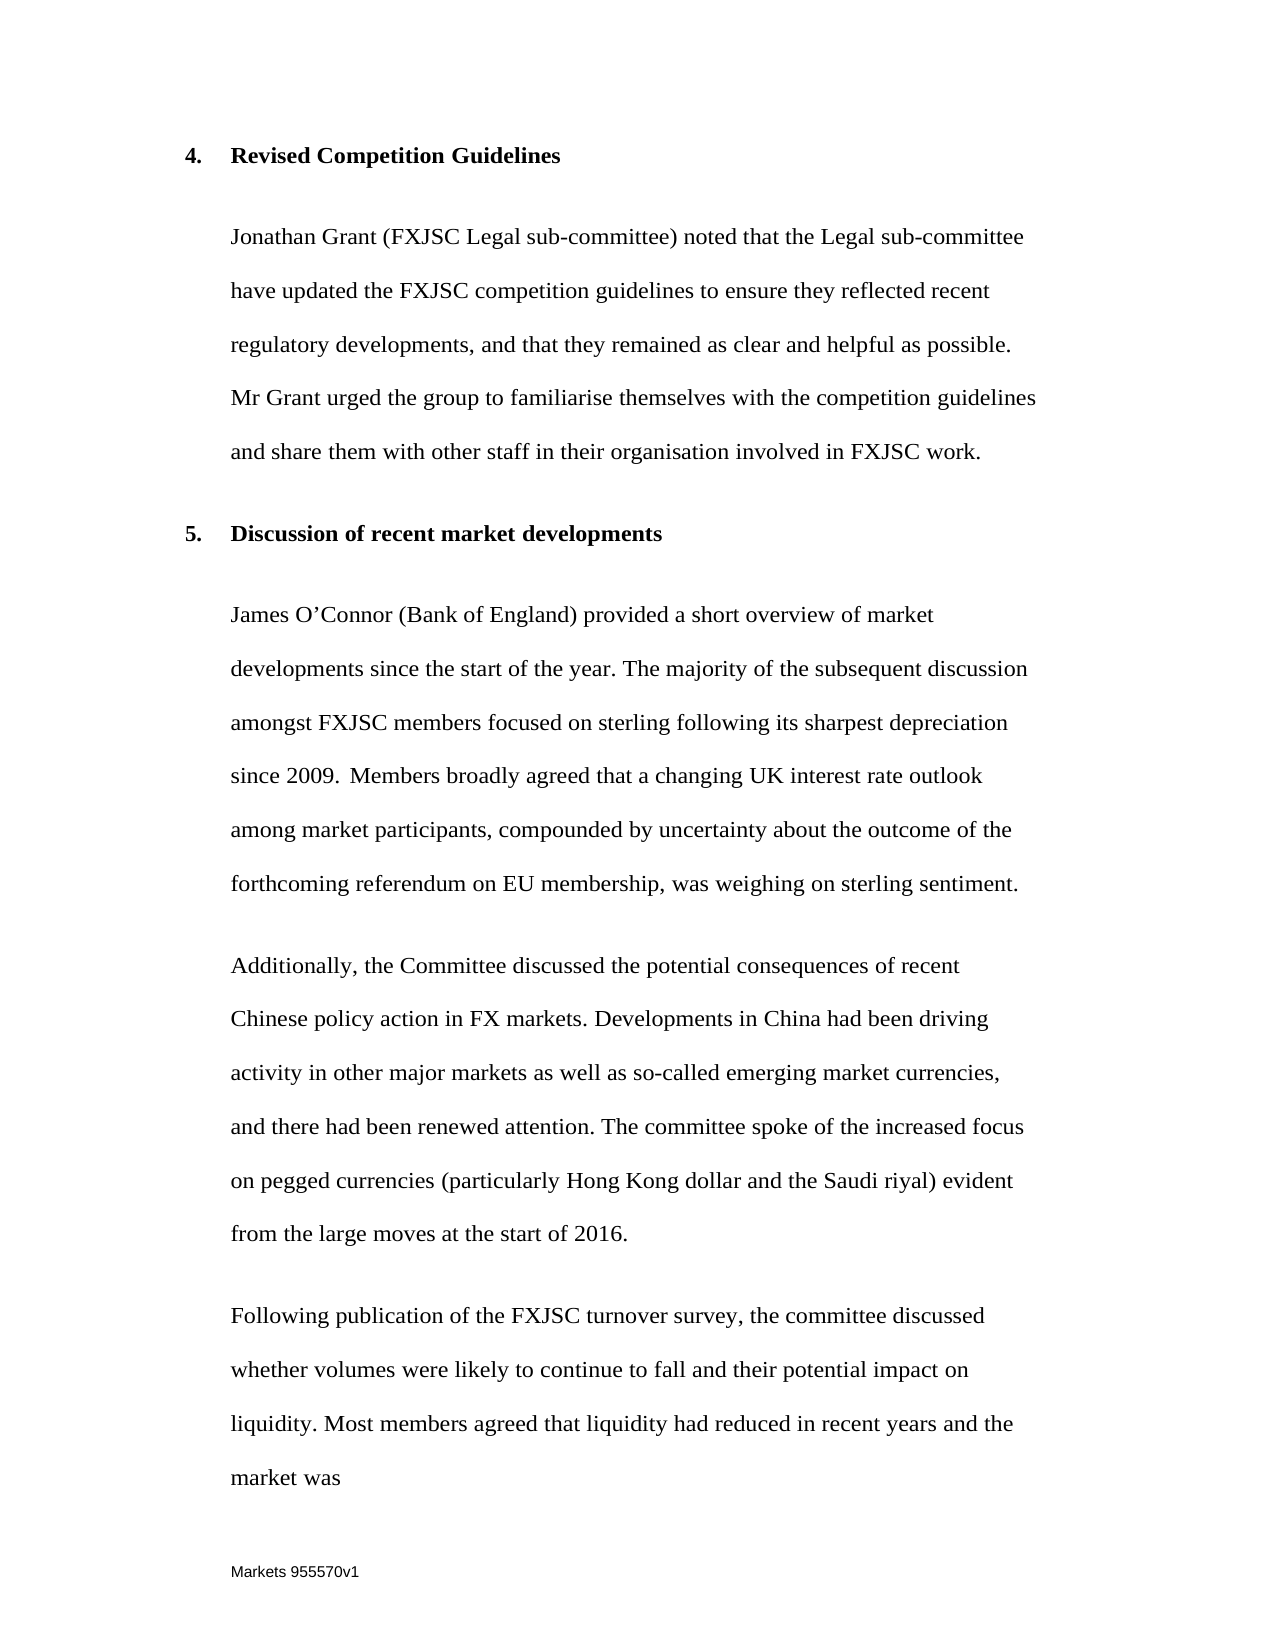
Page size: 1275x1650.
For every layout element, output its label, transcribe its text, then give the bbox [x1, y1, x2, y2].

text James O’Connor (Bank of England) provided a short overview of market developments since the start of the year. The majority of the subsequent discussion amongst FXJSC members focused on sterling following its sharpest depreciation since 2009. Members broadly agreed that a changing UK interest rate outlook among market participants, compounded by uncertainty about the outcome of the forthcoming referendum on EU membership, was weighing on sterling sentiment. [230, 601, 1039, 896]
subtitle Discussion of recent market developments [185, 520, 1096, 546]
text Following publication of the FXJSC turnover survey, the committee discussed whether volumes were likely to continue to fall and their potential impact on liquidity. Most members agreed that liquidity had reduced in recent years and the market was [230, 1302, 1044, 1490]
subtitle Revised Competition Guidelines [185, 142, 1096, 168]
text Jonathan Grant (FXJSC Legal sub-committee) noted that the Legal sub-committee have updated the FXJSC competition guidelines to ensure they reflected recent regulatory developments, and that they remained as clear and helpful as possible. Mr Grant urged the group to familiarise themselves with the competition guidelines and share them with other staff in their organisation involved in FXJSC work. [230, 223, 1039, 464]
text Additionally, the Committee discussed the potential consequences of recent Chinese policy action in FX markets. Developments in China had been driving activity in other major markets as well as so-called emerging market currencies, and there had been renewed attention. The committee spoke of the increased focus on pegged currencies (particularly Hong Kong dollar and the Saudi riyal) evident from the large moves at the start of 2016. [230, 952, 1039, 1247]
